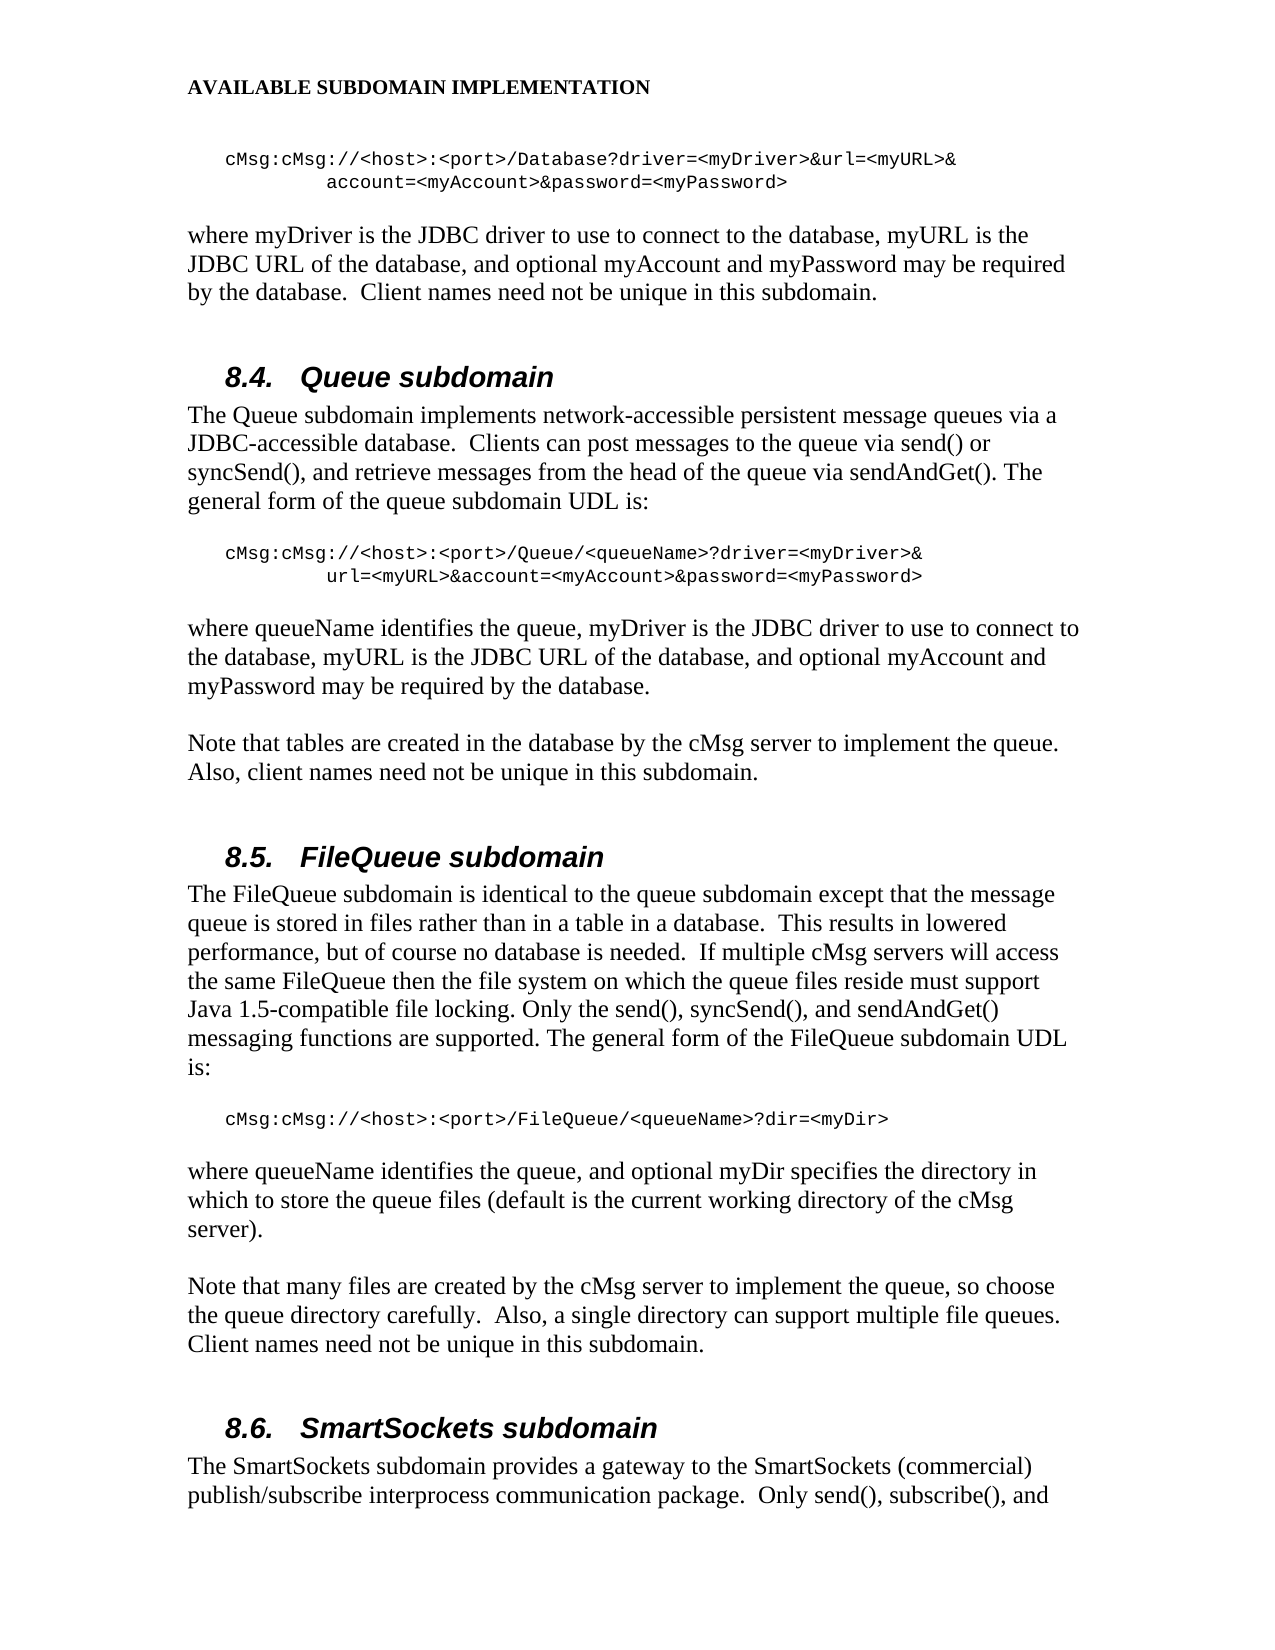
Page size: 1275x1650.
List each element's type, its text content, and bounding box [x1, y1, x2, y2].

text account=<myAccount>&password=<myPassword> [225, 173, 1087, 194]
text cMsg:cMsg://<host>:<port>/FileQueue/<queueName>?dir=<myDir> [225, 1109, 1087, 1131]
text where myDriver is the JDBC driver to use to connect to the database, myURL is the JDBC URL of the database, and optional myAccount and myPassword may be required by the database. Client names need not be unique in this subdomain. [187, 220, 1087, 306]
text where queueName identifies the queue, and optional myDir specifies the directory in which to store the queue files (default is the current working directory of the cMsg server). [187, 1156, 1087, 1242]
subtitle SmartSockets subdomain [225, 1411, 1087, 1445]
text where queueName identifies the queue, myDriver is the JDBC driver to use to connect to the database, myURL is the JDBC URL of the database, and optional myAccount and myPassword may be required by the database. [187, 613, 1087, 700]
text cMsg:cMsg://<host>:<port>/Queue/<queueName>?driver=<myDriver>& [225, 543, 1087, 565]
text Note that many files are created by the cMsg server to implement the queue, so choose the queue directory carefully. Also, a single directory can support multiple file queues. Client names need not be unique in this subdomain. [187, 1271, 1087, 1357]
text url=<myURL>&account=<myAccount>&password=<myPassword> [225, 567, 1087, 588]
text The Queue subdomain implements network-accessible persistent message queues via a JDBC-accessible database. Clients can post messages to the queue via send() or syncSend(), and retrieve messages from the head of the queue via sendAndGet(). The general form of the queue subdomain UDL is: [187, 400, 1087, 515]
subtitle Queue subdomain [225, 360, 1087, 393]
subtitle FileQueue subdomain [225, 840, 1087, 873]
text cMsg:cMsg://<host>:<port>/Database?driver=<myDriver>&url=<myURL>& [225, 150, 1087, 171]
text Note that tables are created in the database by the cMsg server to implement the queue. Also, client names need not be unique in this subdomain. [187, 728, 1087, 786]
text The FileQueue subdomain is identical to the queue subdomain except that the message queue is stored in files rather than in a table in a database. This results in lowered performance, but of course no database is needed. If multiple cMsg servers will access the same FileQueue then the file system on which the queue files reside must support Java 1.5-compatible file locking. Only the send(), syncSend(), and sendAndGet() messaging functions are supported. The general form of the FileQueue subdomain UDL is: [187, 879, 1087, 1081]
